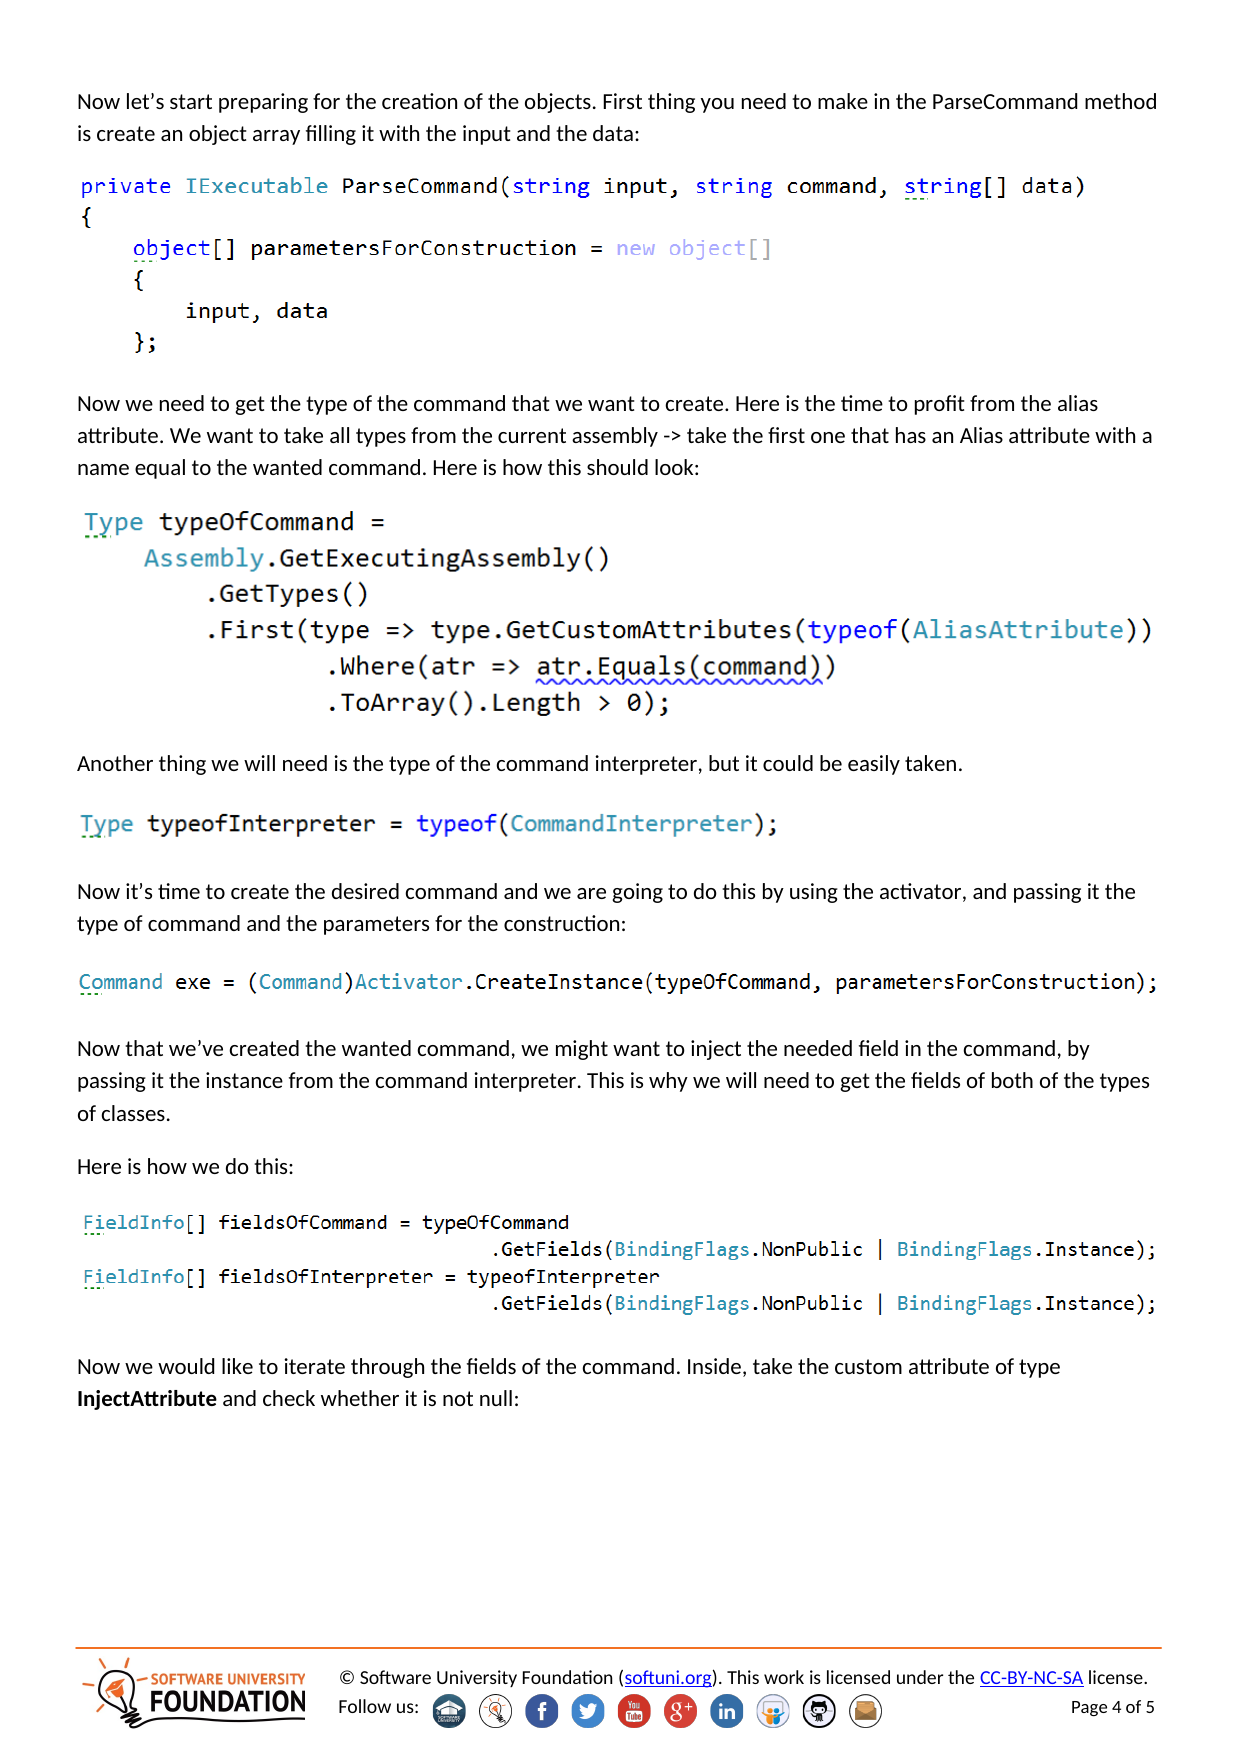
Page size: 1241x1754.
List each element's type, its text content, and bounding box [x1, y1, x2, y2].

text Now it’s time to create the desired command and we are going to do this by using the activator, and passing it the type of command and the parameters for the construction: [77, 877, 1163, 937]
picture [76, 802, 789, 852]
picture [479, 1694, 512, 1728]
text Here is how we do this: [77, 1152, 1163, 1180]
picture [617, 1694, 651, 1728]
text Now let’s start preparing for the creation of the objects. First thing you need to make in the ParseCommand method is create an object array filling it with the input and the data: [77, 87, 1163, 147]
picture [802, 1694, 836, 1728]
text Now that we’ve created the wanted command, we might want to inject the needed field in the command, by passing it the instance from the command interpreter. This is why we will need to get the fields of both of the types of classes. [77, 1034, 1163, 1127]
picture [571, 1694, 605, 1728]
picture [525, 1694, 559, 1728]
text Now we need to get the type of the command that we want to create. Here is the time to profit from the alias attribute. We want to take all types from the current assembly -> take the first one that has an Alias attribute with a name equal to the wanted command. Here is how this should look: [77, 389, 1163, 482]
picture [849, 1694, 882, 1728]
picture [76, 506, 1164, 725]
text Now we would like to iterate through the fields of the command. Inside, take the custom attribute of type InjectAttribute and check whether it is not null: [77, 1352, 1163, 1412]
picture [756, 1694, 790, 1728]
picture [432, 1694, 466, 1728]
picture [76, 1204, 1164, 1327]
text Another thing we will need is the type of the command interpreter, but it could be easily taken. [77, 749, 1163, 777]
picture [664, 1694, 697, 1728]
picture [81, 1656, 305, 1729]
picture [710, 1694, 744, 1728]
picture [76, 172, 1090, 365]
picture [76, 962, 1164, 1010]
